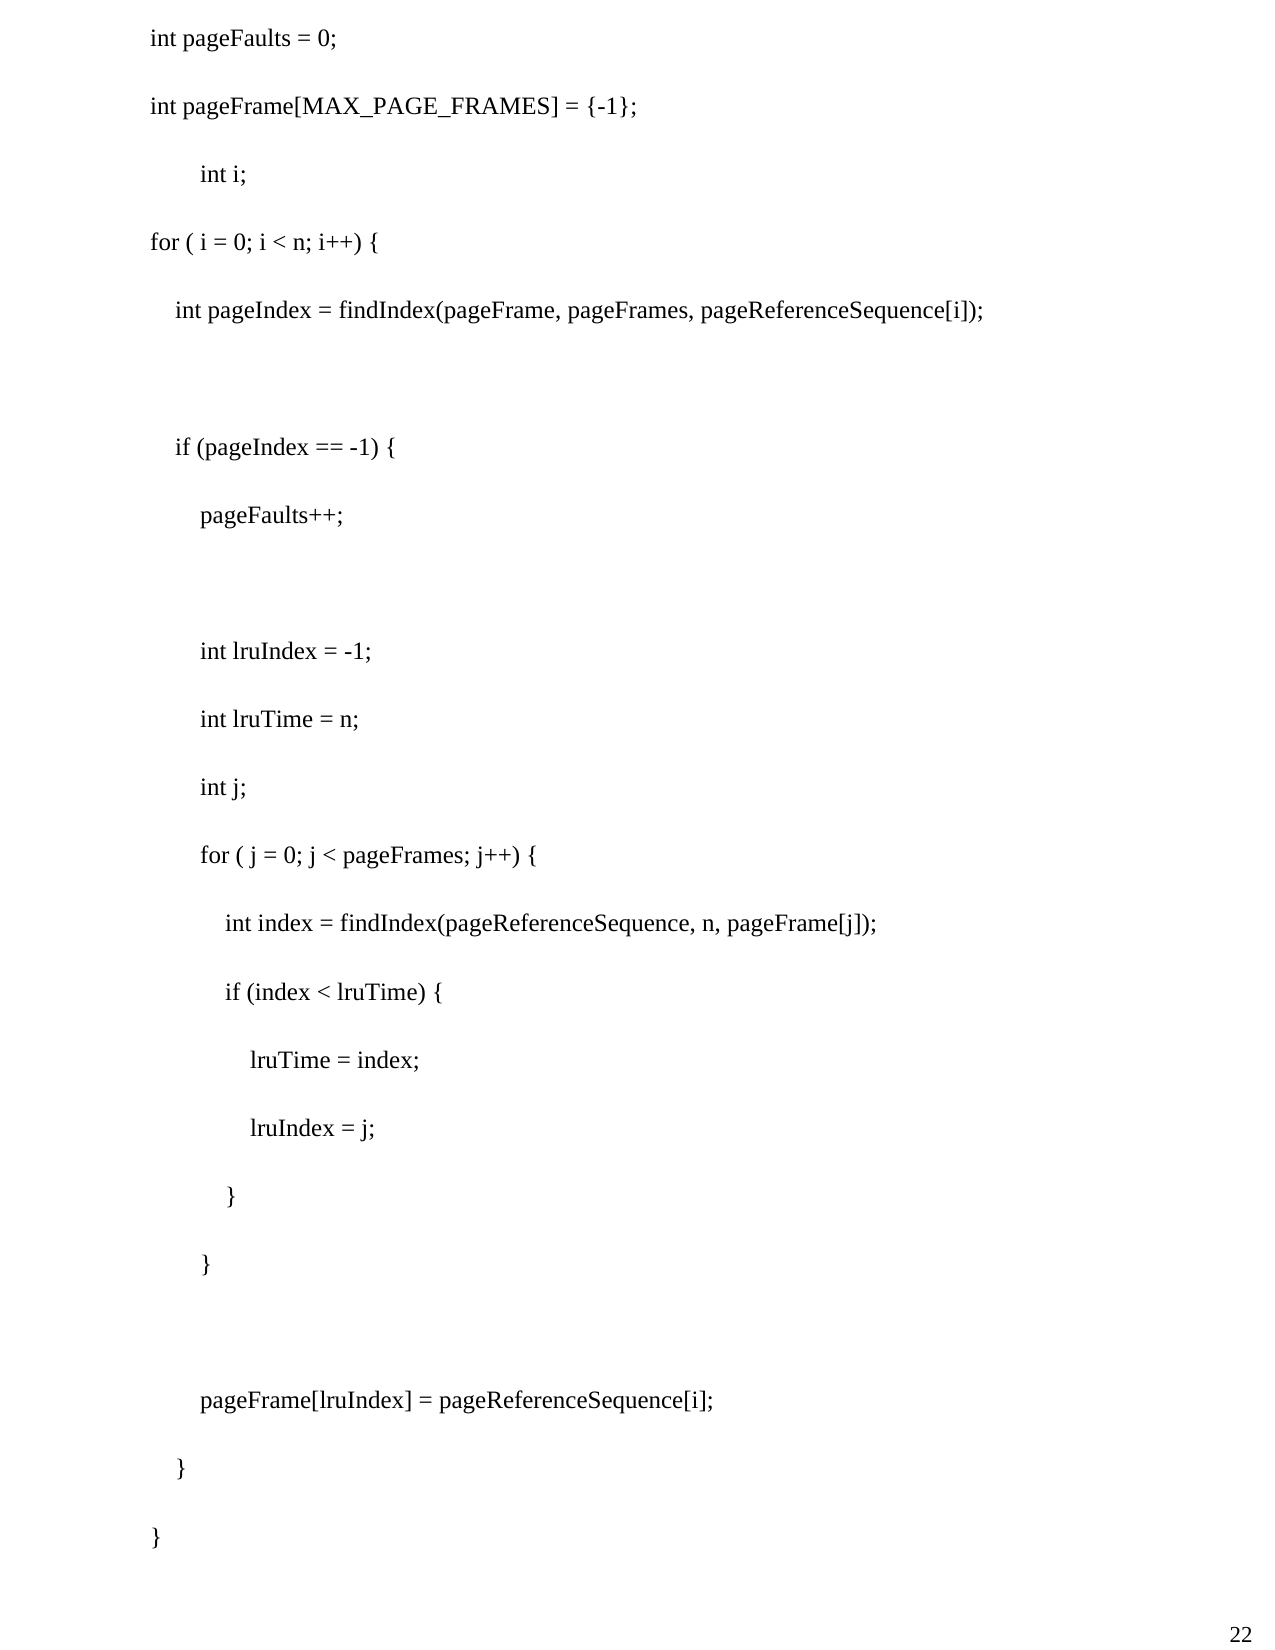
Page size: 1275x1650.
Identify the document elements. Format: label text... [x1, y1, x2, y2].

text pageFaults++; [125, 500, 1233, 528]
text int pageIndex = findIndex(pageFrame, pageFrames, pageReferenceSequence[i]); [125, 295, 1233, 324]
text int j; [125, 772, 1233, 801]
text pageFrame[lruIndex] = pageReferenceSequence[i]; [125, 1385, 1233, 1414]
text for ( i = 0; i < n; i++) { [125, 227, 1233, 256]
text int lruIndex = -1; [125, 636, 1233, 665]
text lruIndex = j; [125, 1113, 1233, 1142]
text lruTime = index; [125, 1045, 1233, 1073]
text int i; [125, 159, 1233, 188]
text } [125, 1453, 1233, 1482]
text int pageFaults = 0; [125, 23, 1233, 52]
text int lruTime = n; [125, 704, 1233, 733]
text } [125, 1181, 1233, 1210]
text } [125, 1522, 1233, 1550]
text int index = findIndex(pageReferenceSequence, n, pageFrame[j]); [125, 908, 1233, 937]
text int pageFrame[MAX_PAGE_FRAMES] = {-1}; [125, 91, 1233, 120]
text } [125, 1249, 1233, 1278]
text if (pageIndex == -1) { [125, 432, 1233, 460]
text for ( j = 0; j < pageFrames; j++) { [125, 840, 1233, 869]
text if (index < lruTime) { [125, 977, 1233, 1005]
